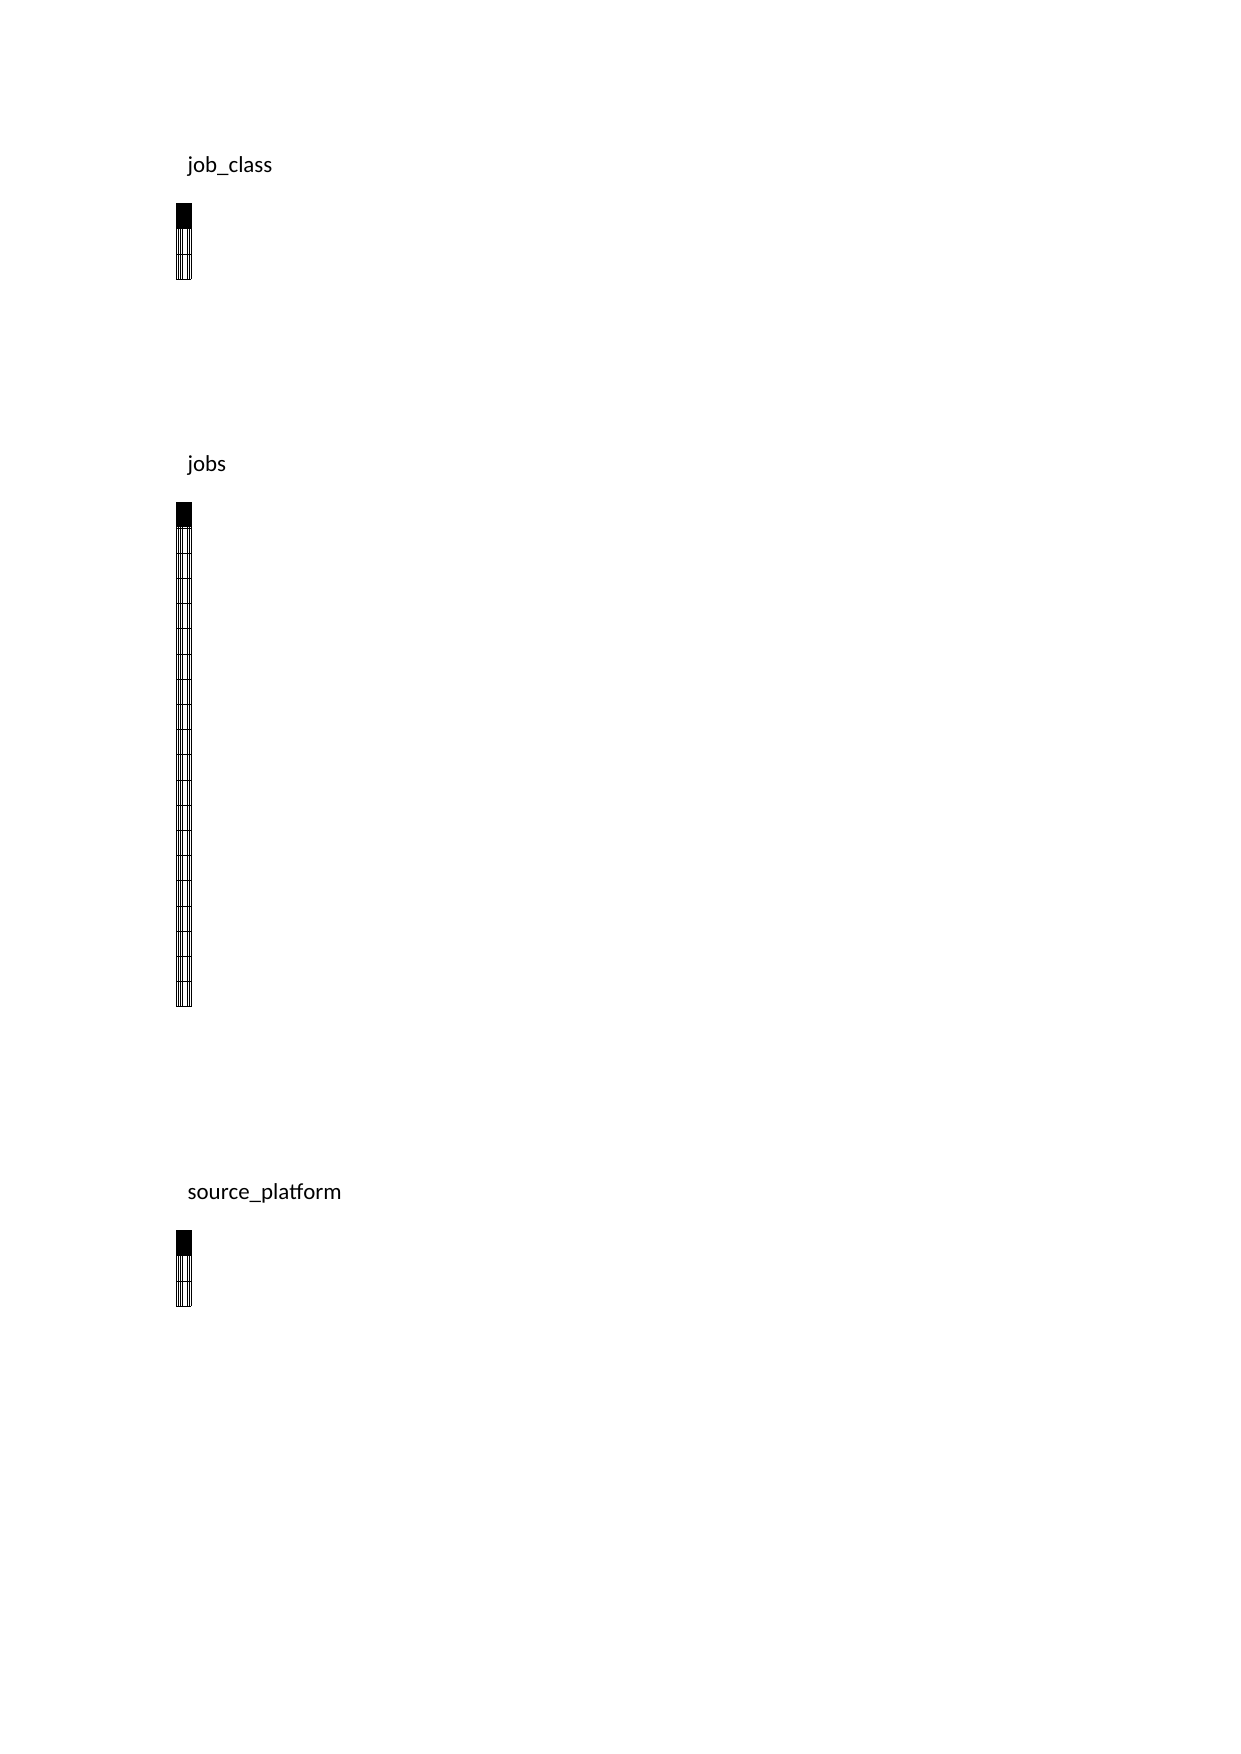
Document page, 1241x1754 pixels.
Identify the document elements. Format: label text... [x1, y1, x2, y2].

table_cell [183, 705, 187, 729]
table_cell [183, 831, 187, 855]
table_cell [183, 856, 187, 880]
table_cell [183, 881, 187, 906]
table_cell [183, 957, 187, 981]
table_cell [183, 655, 187, 679]
table_cell [183, 1282, 187, 1306]
table_cell [183, 781, 187, 805]
table_cell [183, 604, 187, 628]
table_cell [183, 982, 187, 1006]
table_cell [183, 554, 187, 578]
table_cell [183, 806, 187, 830]
table_cell [183, 255, 187, 279]
text jobs [187, 449, 1053, 477]
table_cell [183, 730, 187, 754]
table_cell [183, 629, 187, 653]
table_cell [183, 579, 187, 603]
text job_class [187, 150, 1053, 178]
text source_platform [187, 1177, 1053, 1205]
table_cell [183, 680, 187, 704]
table_cell [183, 755, 187, 779]
table_cell [183, 907, 187, 931]
table_cell [183, 932, 187, 956]
